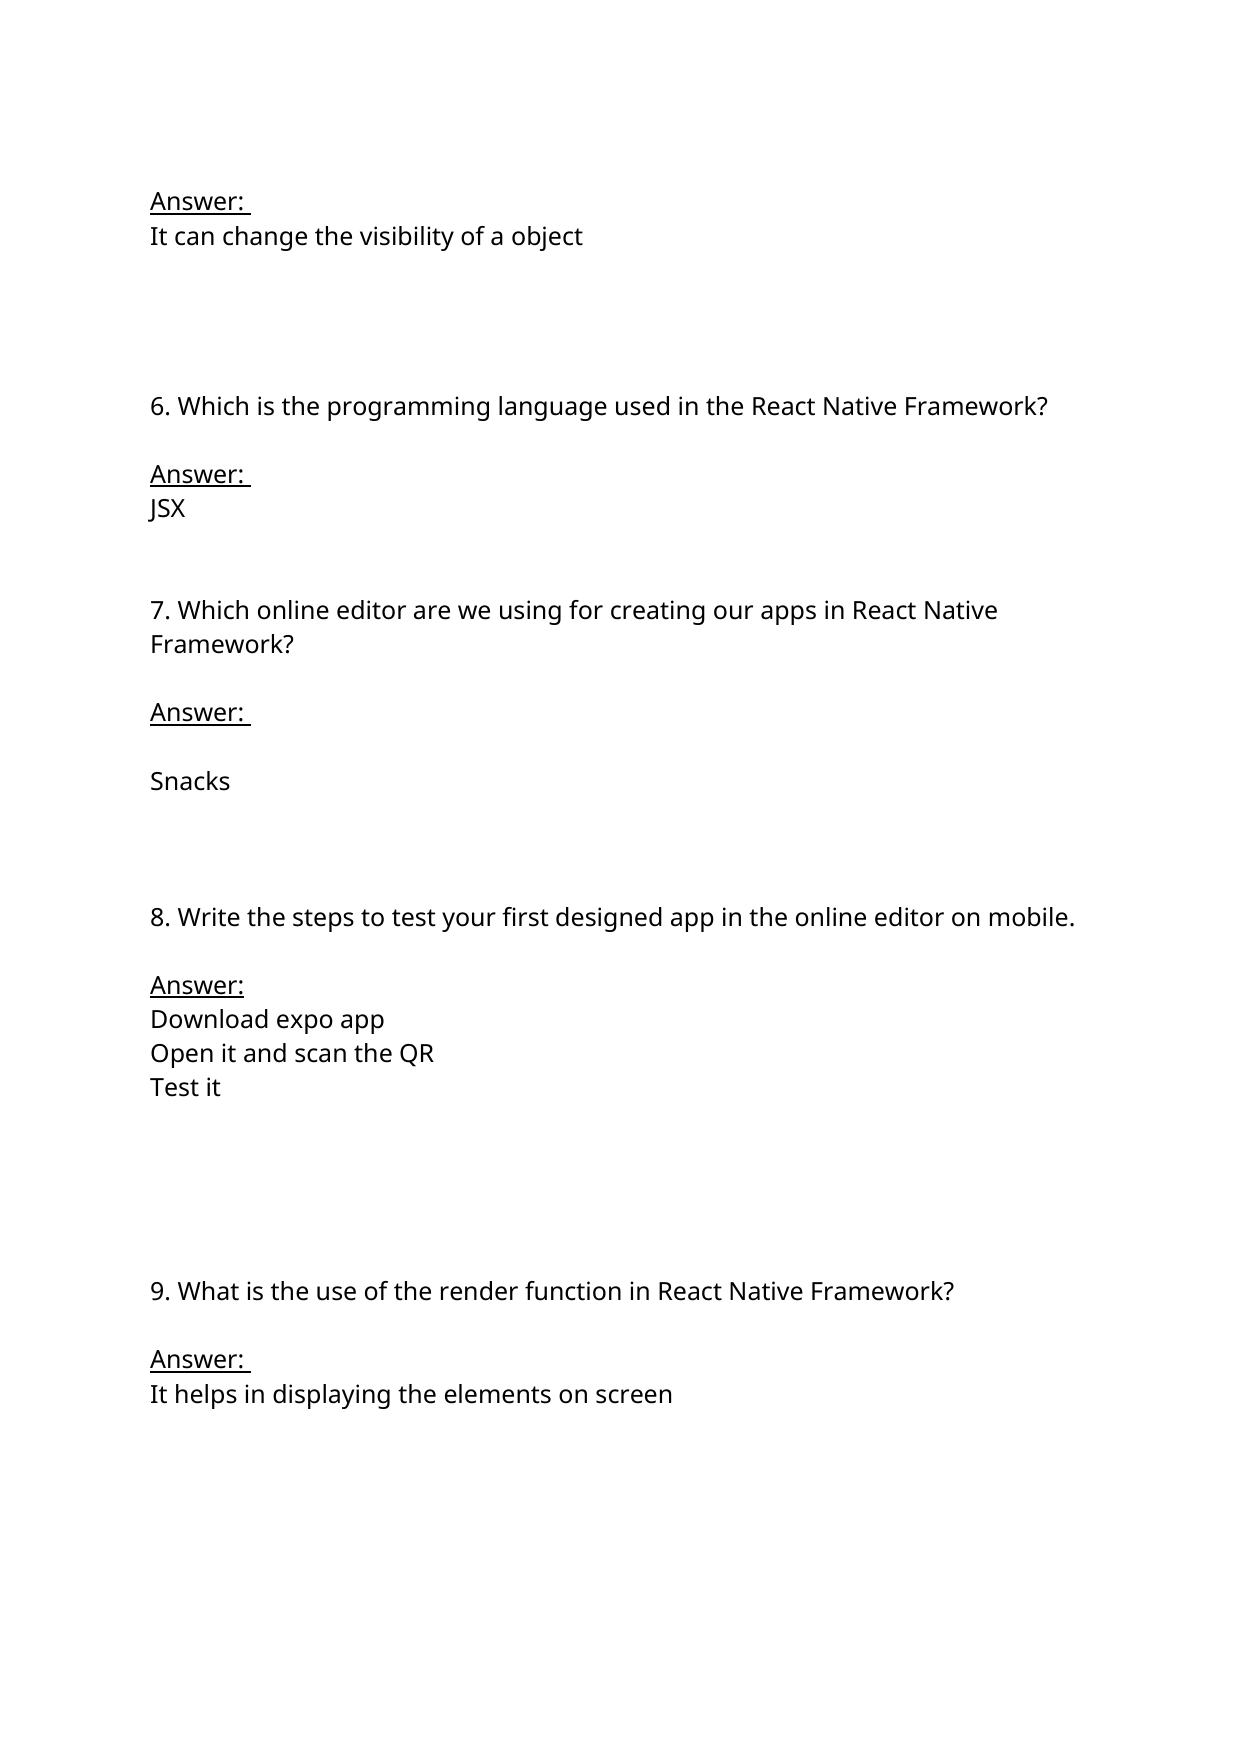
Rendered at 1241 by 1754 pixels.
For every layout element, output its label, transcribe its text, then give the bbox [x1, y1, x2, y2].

text Test it [150, 1070, 1090, 1104]
text Download expo app [150, 1002, 1090, 1036]
text Answer: [150, 184, 1090, 218]
text It helps in displaying the elements on screen [150, 1376, 1090, 1410]
text It can change the visibility of a object [150, 218, 1090, 252]
text Answer: [150, 457, 1090, 491]
text 9. What is the use of the render function in React Native Framework? [150, 1274, 1090, 1308]
text Answer: [150, 1342, 1090, 1376]
text Answer: [150, 967, 1090, 1002]
text Snacks [150, 763, 1090, 797]
text Open it and scan the QR [150, 1036, 1090, 1070]
text Answer: [150, 695, 1090, 729]
text 6. Which is the programming language used in the React Native Framework? [150, 388, 1090, 422]
text 7. Which online editor are we using for creating our apps in React Native Framework? [150, 593, 1090, 661]
text JSX [150, 491, 1090, 525]
text 8. Write the steps to test your first designed app in the online editor on mobile. [150, 899, 1090, 933]
